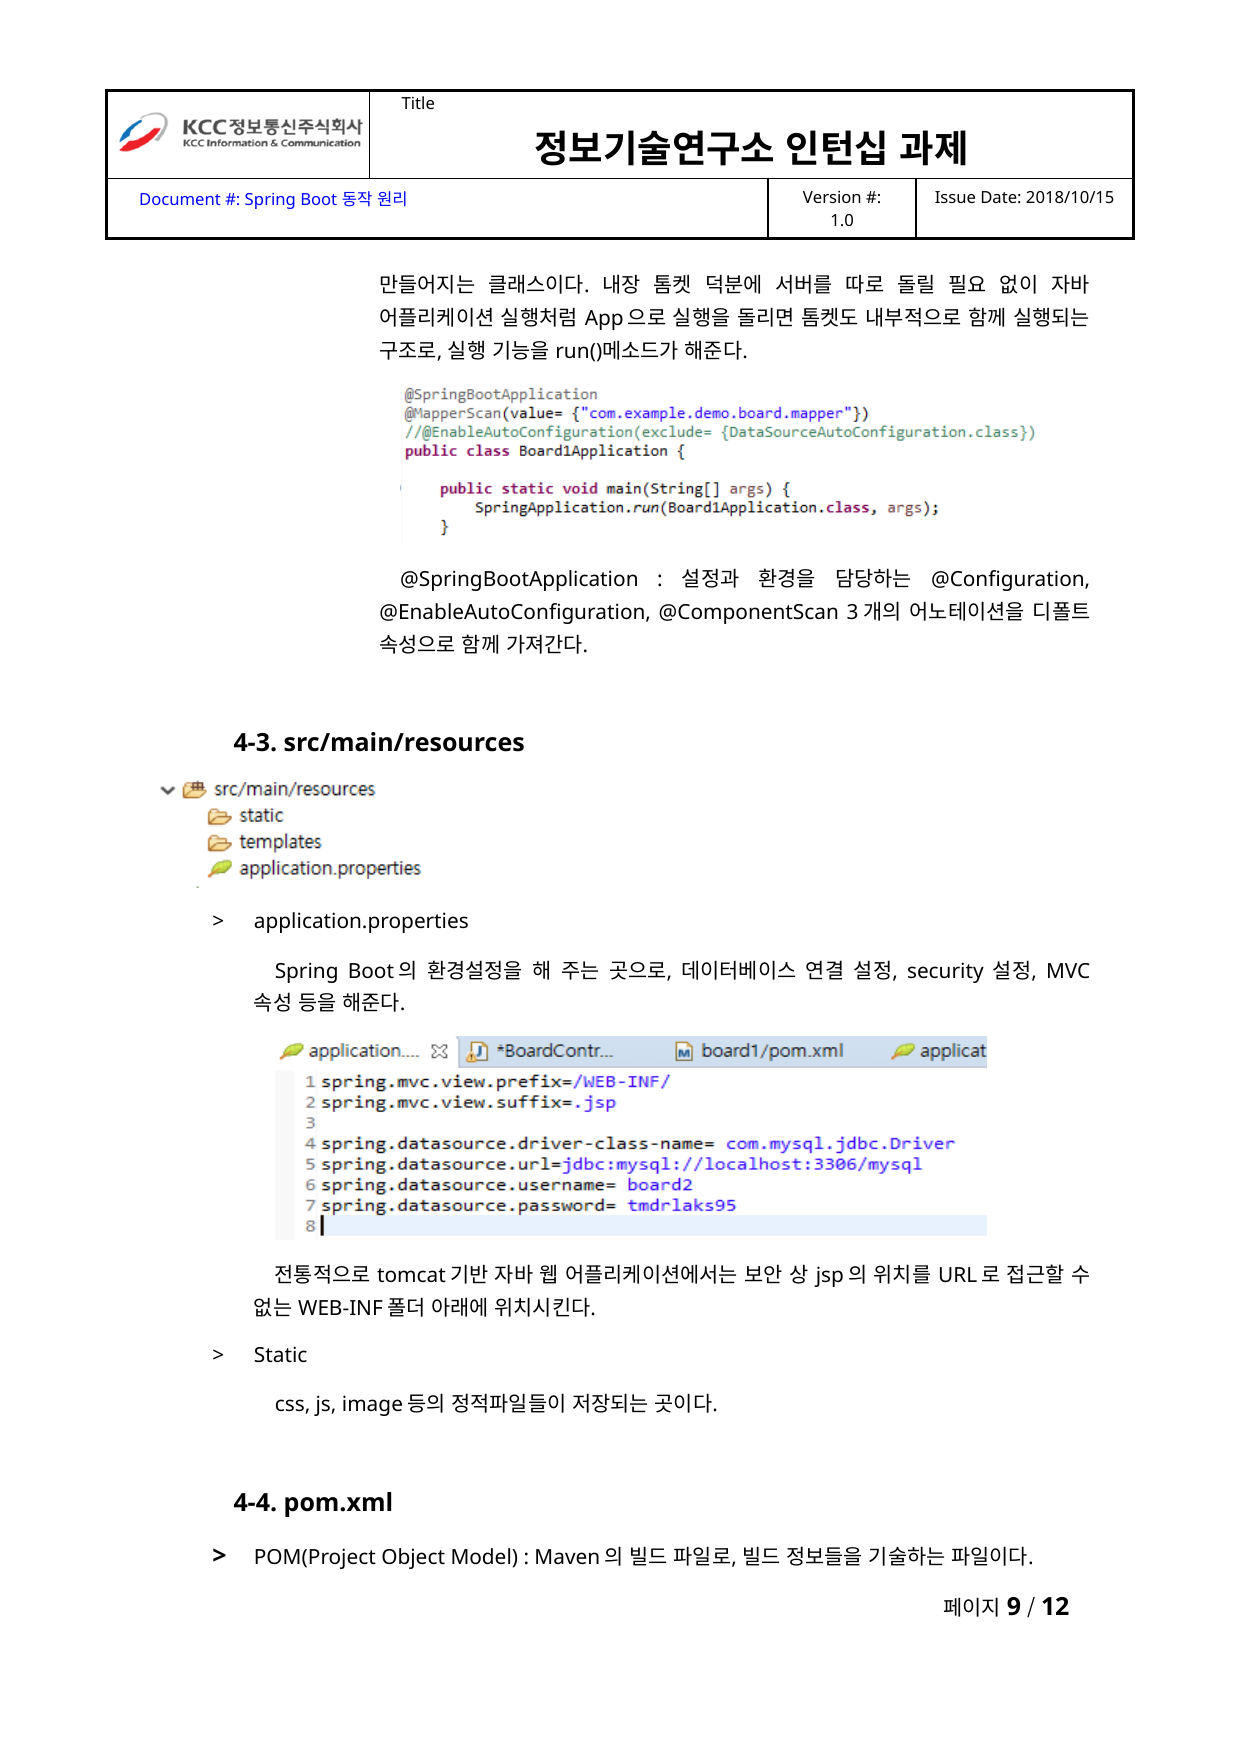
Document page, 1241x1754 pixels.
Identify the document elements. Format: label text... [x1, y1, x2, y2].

list Static [212, 1340, 1090, 1369]
list 4-3. src/main/resources [233, 725, 1090, 759]
list POM(Project Object Model) : Maven의 빌드 파일로, 빌드 정보들을 기술하는 파일이다. [212, 1538, 1090, 1572]
list css, js, image등의 정적파일들이 저장되는 곳이다. [254, 1388, 1090, 1418]
list Spring Boot의 환경설정을 해 주는 곳으로, 데이터베이스 연결 설정, security 설정, MVC 속성 등을 해준다. [254, 954, 1090, 1017]
list 4-4. pom.xml [233, 1484, 1090, 1518]
list 전통적으로 tomcat기반 자바 웹 어플리케이션에서는 보안 상 jsp의 위치를 URL로 접근할 수 없는 WEB-INF폴더 아래에 위치시킨다. [254, 1258, 1090, 1321]
list @SpringBootApplication : 설정과 환경을 담당하는 @Configuration, @EnableAutoConfiguration, @ComponentScan 3개의 어노테이션을 디폴트 속성으로 함께 가져간다. [379, 563, 1090, 658]
picture [106, 96, 370, 170]
picture [274, 1036, 987, 1240]
list application.properties [212, 907, 1090, 935]
picture [150, 778, 478, 888]
picture [400, 383, 1043, 544]
